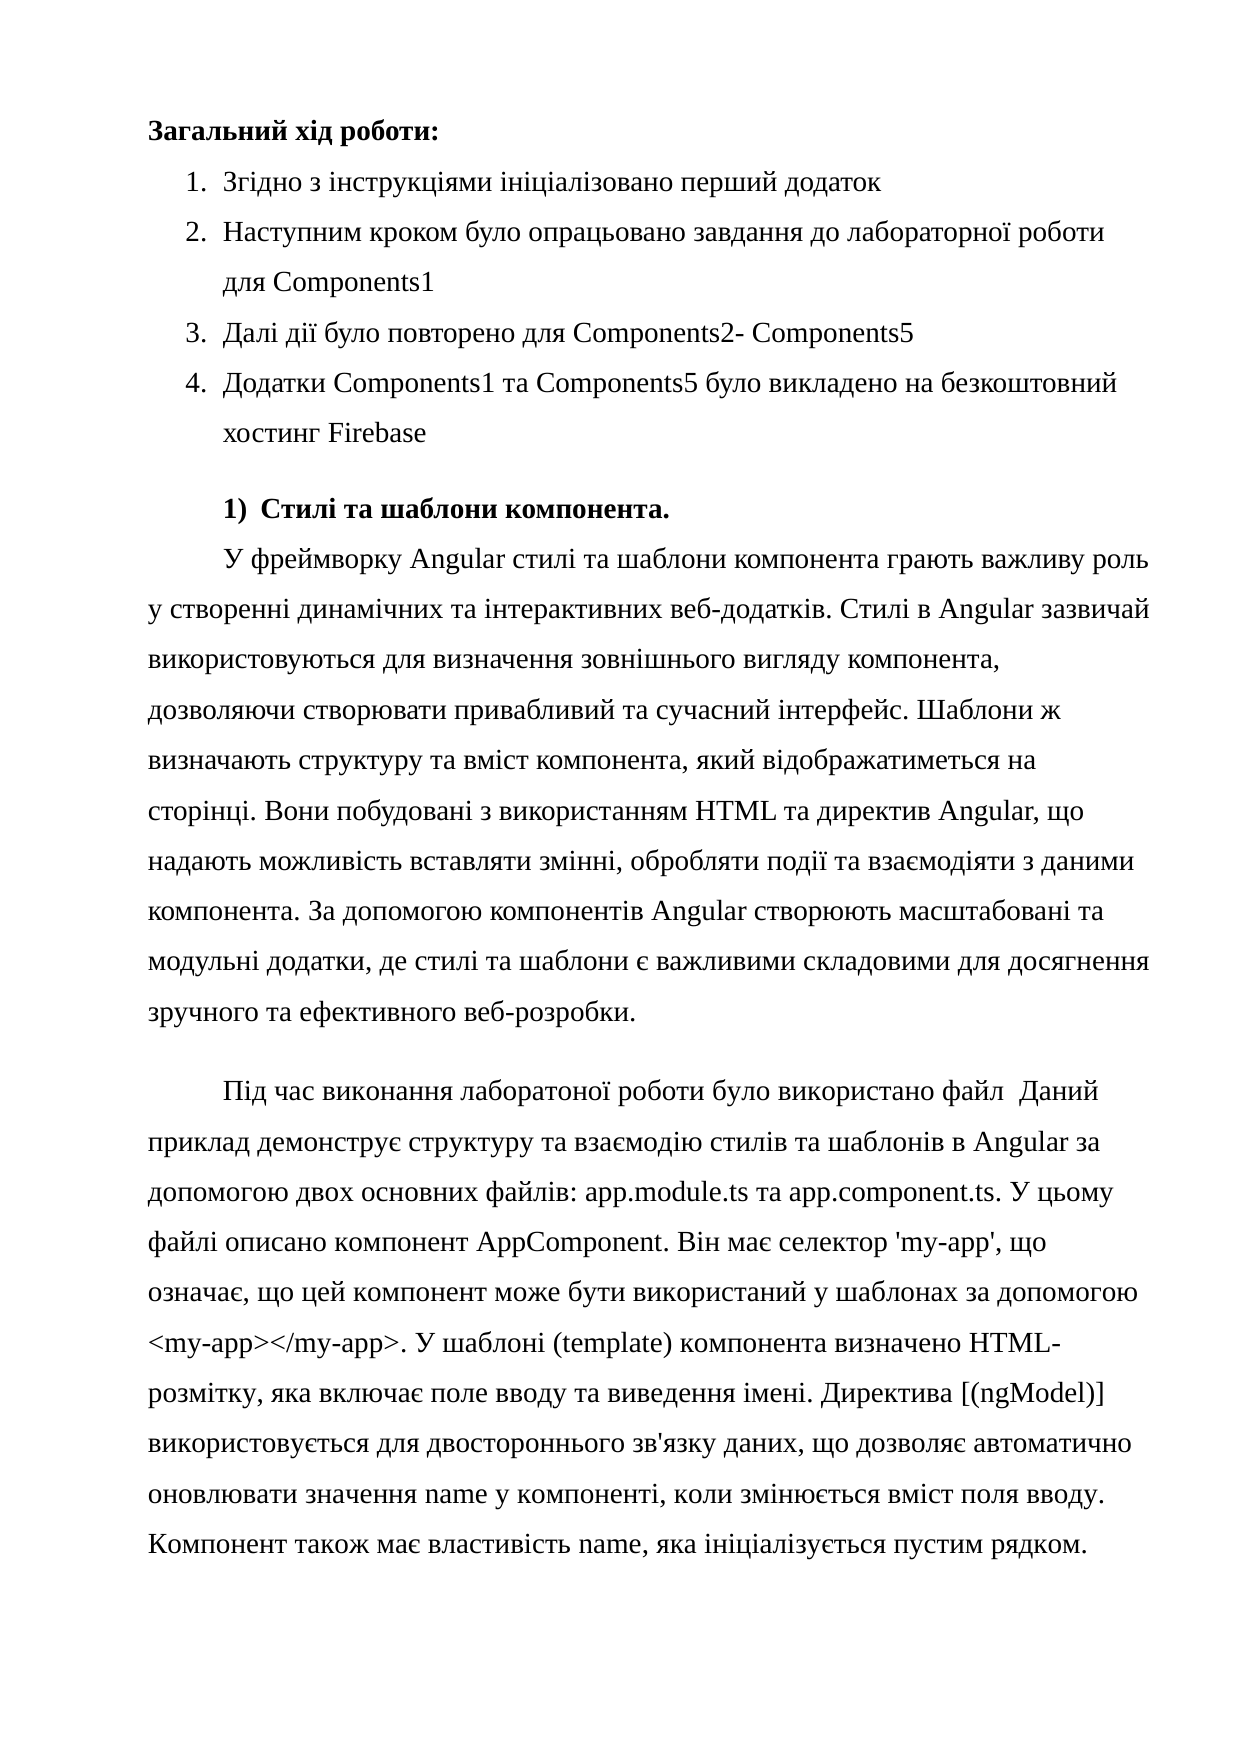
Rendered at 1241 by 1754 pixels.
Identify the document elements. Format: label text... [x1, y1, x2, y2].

list Наступним кроком було опрацьовано завдання до лабораторної роботи для Components1 [185, 214, 1152, 298]
subtitle Загальний хід роботи: [148, 113, 1152, 147]
text У фреймворку Angular стилі та шаблони компонента грають важливу роль у створенні динамічних та інтерактивних веб-додатків. Стилі в Angular зазвичай використовуються для визначення зовнішнього вигляду компонента, дозволяючи створювати привабливий та сучасний інтерфейс. Шаблони ж визначають структуру та вміст компонента, який відображатиметься на сторінці. Вони побудовані з використанням HTML та директив Angular, що надають можливість вставляти змінні, обробляти події та взаємодіяти з даними компонента. За допомогою компонентів Angular створюють масштабовані та модульні додатки, де стилі та шаблони є важливими складовими для досягнення зручного та ефективного веб-розробки. [148, 541, 1152, 1027]
list Далі дії було повторено для Components2- Components5 [185, 315, 1152, 348]
text Під час виконання лаборатоної роботи було використано файл Даний приклад демонструє структуру та взаємодію стилів та шаблонів в Angular за допомогою двох основних файлів: app.module.ts та app.component.ts. У цьому файлі описано компонент AppComponent. Він має селектор 'my-app', що означає, що цей компонент може бути використаний у шаблонах за допомогою <my-app></my-app>. У шаблоні (template) компонента визначено HTML-розмітку, яка включає поле вводу та виведення імені. Директива [(ngModel)] використовується для двостороннього зв'язку даних, що дозволяє автоматично оновлювати значення name у компоненті, коли змінюється вміст поля вводу. Компонент також має властивість name, яка ініціалізується пустим рядком. [148, 1073, 1152, 1560]
list Згідно з інструкціями ініціалізовано перший додаток [185, 164, 1152, 197]
list Додатки Components1 та Components5 було викладено на безкоштовний хостинг Firebase [185, 365, 1152, 449]
subtitle Стилі та шаблони компонента. [223, 491, 1152, 524]
